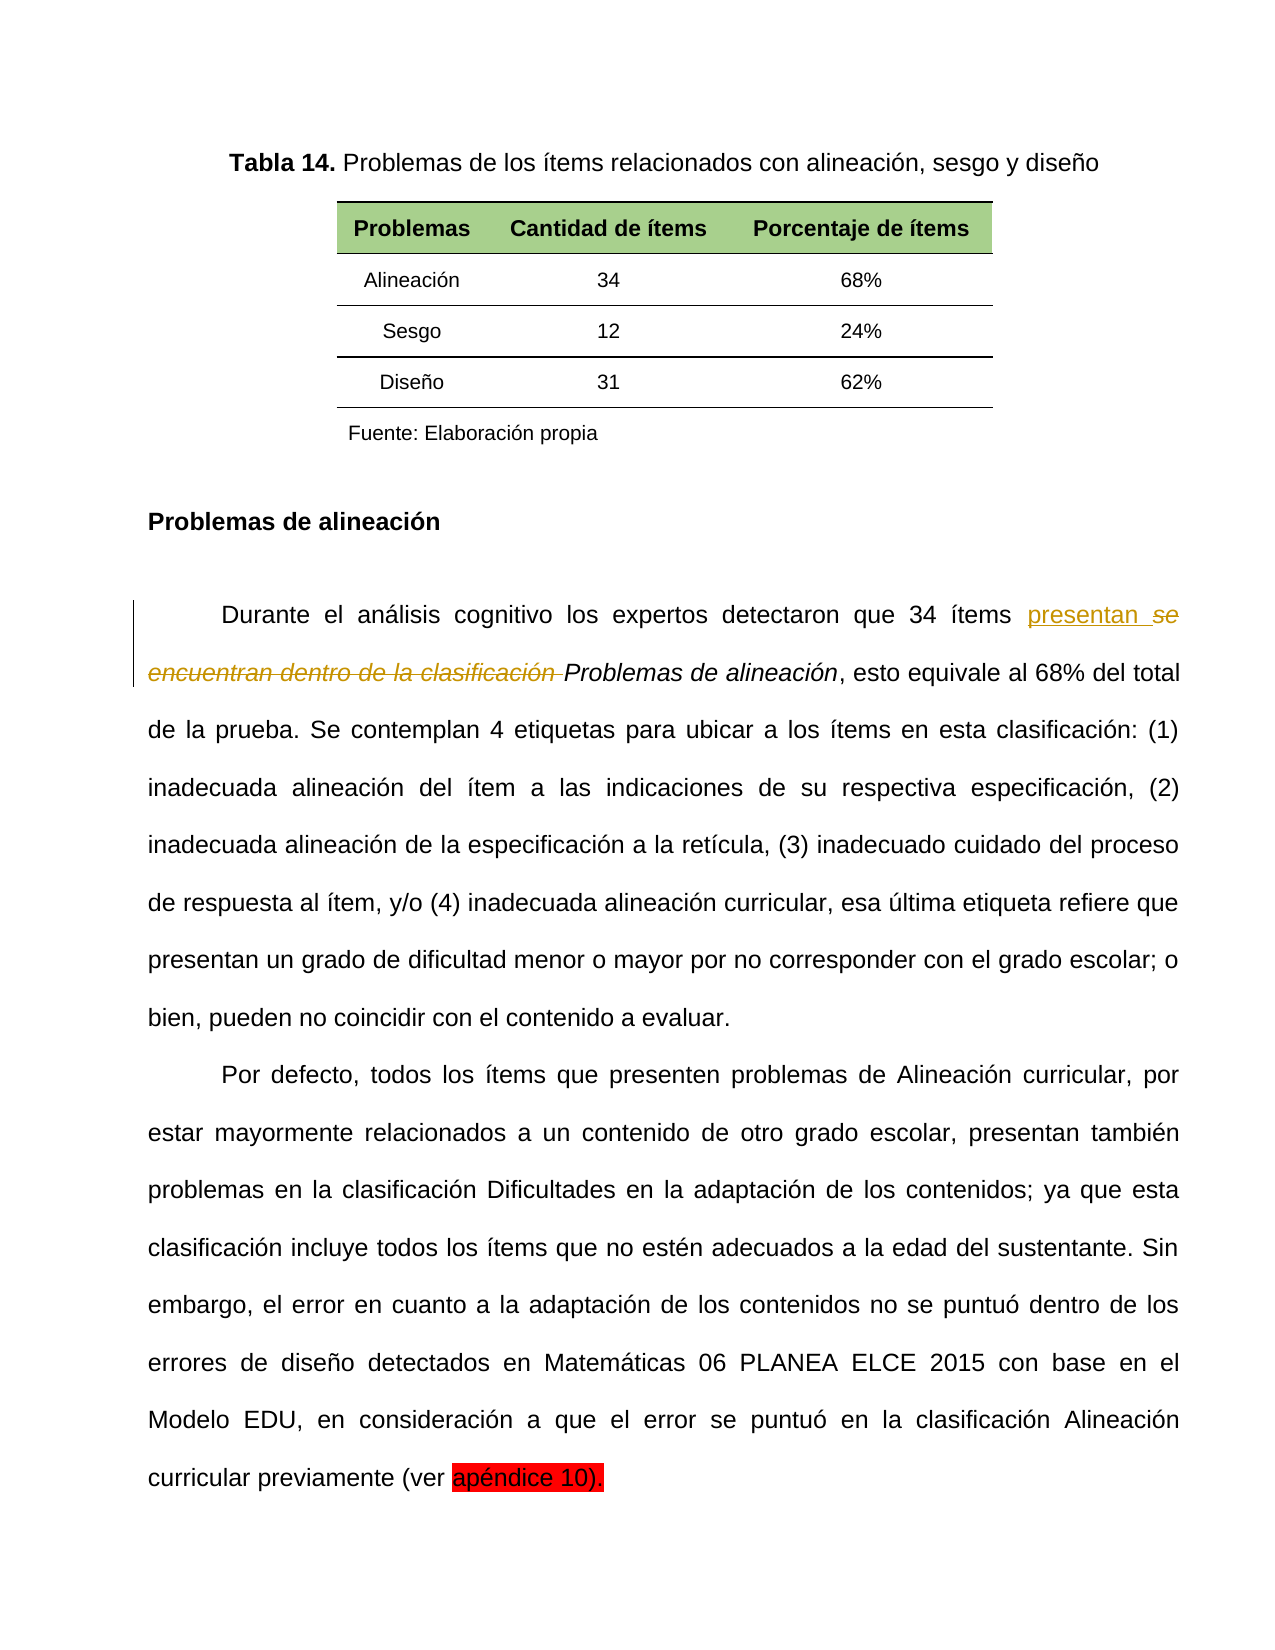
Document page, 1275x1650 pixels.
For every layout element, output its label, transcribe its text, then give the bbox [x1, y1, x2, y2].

table_header Problemas [337, 203, 487, 253]
table_cell Alineación [337, 254, 487, 305]
text Problemas de alineación [148, 507, 1181, 536]
table_cell Sesgo [337, 306, 487, 356]
text Durante el análisis cognitivo los expertos detectaron que 34 ítems Problemas de alineación, esto equivale al 68% del total de la prueba. Se contemplan 4 etiquetas para ubicar a los ítems en esta clasificación: (1) inadecuada alineación del ítem a las indicaciones de su respectiva especificación, (2) inadecuada alineación de la especificación a la retícula, (3) inadecuado cuidado del proceso de respuesta al ítem, y/o (4) inadecuada alineación curricular, esa última etiqueta refiere que presentan un grado de dificultad menor o mayor por no corresponder con el grado escolar; o bien, pueden no coincidir con el contenido a evaluar. [148, 600, 1181, 1032]
table_cell 68% [730, 254, 992, 305]
table_cell 31 [487, 358, 730, 407]
table_cell Fuente: Elaboración propia [337, 408, 992, 457]
table_cell Diseño [337, 358, 487, 407]
table_header Cantidad de ítems [487, 203, 730, 253]
text Por defecto, todos los ítems que presenten problemas de Alineación curricular, por estar mayormente relacionados a un contenido de otro grado escolar, presentan también problemas en la clasificación Dificultades en la adaptación de los contenidos; ya que esta clasificación incluye todos los ítems que no estén adecuados a la edad del sustentante. Sin embargo, el error en cuanto a la adaptación de los contenidos no se puntuó dentro de los errores de diseño detectados en Matemáticas 06 PLANEA ELCE 2015 con base en el Modelo EDU, en consideración a que el error se puntuó en la clasificación Alineación curricular previamente (ver apéndice 10). [148, 1060, 1181, 1492]
text Tabla 14. Problemas de los ítems relacionados con alineación, sesgo y diseño [148, 148, 1181, 176]
table_cell 12 [487, 306, 730, 356]
table_cell 34 [487, 254, 730, 305]
table_header Porcentaje de ítems [730, 203, 992, 253]
table_cell 24% [730, 306, 992, 356]
table_cell 62% [730, 358, 992, 407]
